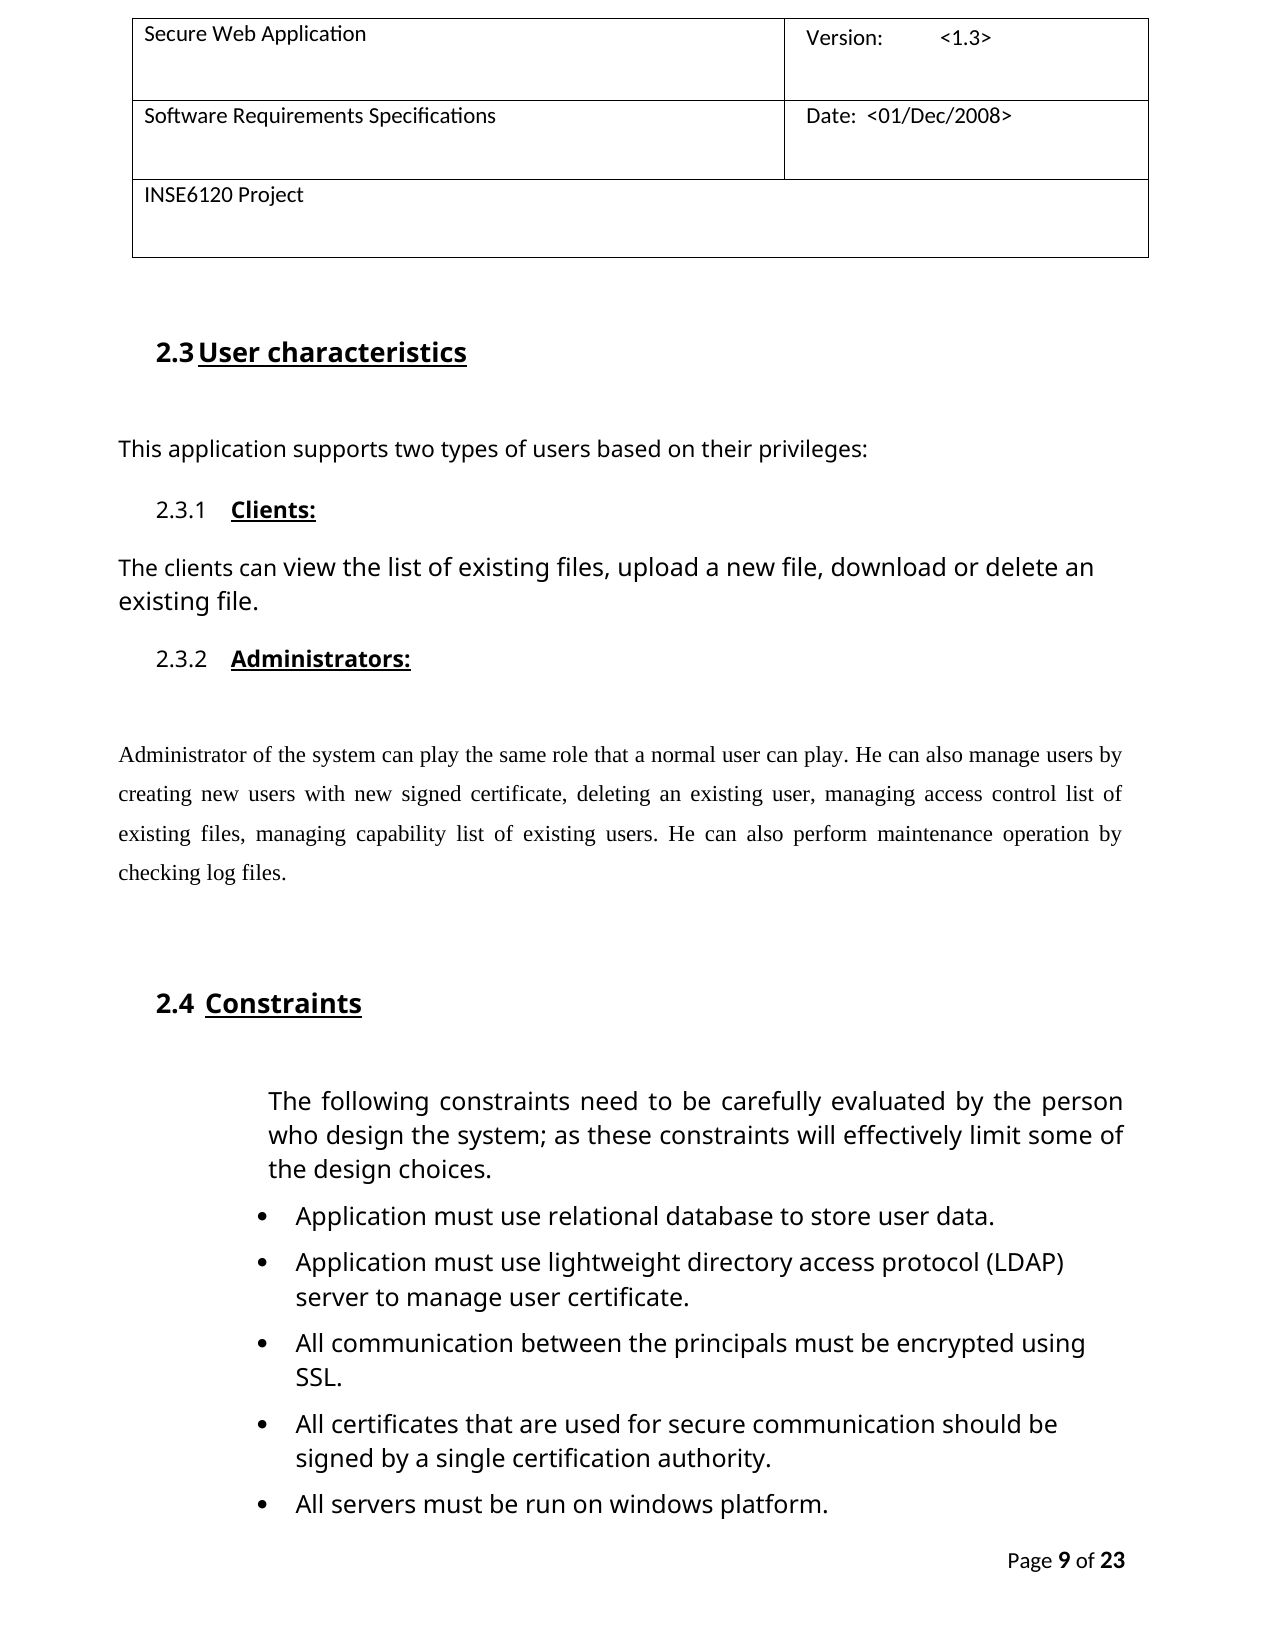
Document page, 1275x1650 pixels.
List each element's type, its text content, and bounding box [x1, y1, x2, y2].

text Administrator of the system can play the same role that a normal user can play. He can also manage users by creating new users with new signed certificate, deleting an existing user, managing access control list of existing files, managing capability list of existing users. He can also perform maintenance operation by checking log files. [118, 741, 1125, 886]
list Application must use lightweight directory access protocol (LDAP) server to manage user certificate. [258, 1245, 1125, 1313]
subtitle Clients: [156, 493, 1125, 525]
subtitle Constraints [156, 985, 1125, 1022]
subtitle The clients can view the list of existing files, upload a new file, download or delete an existing file. [118, 550, 1125, 618]
list All communication between the principals must be encrypted using SSL. [258, 1326, 1125, 1394]
text This application supports two types of users based on their privileges: [118, 433, 1125, 464]
list Application must use relational database to store user data. [258, 1198, 1125, 1233]
subtitle Administrators: [156, 643, 1125, 674]
list All certificates that are used for secure communication should be signed by a single certification authority. [258, 1406, 1125, 1474]
text The following constraints need to be carefully evaluated by the person who design the system; as these constraints will effectively limit some of the design choices. [268, 1084, 1125, 1186]
subtitle User characteristics [156, 333, 1125, 370]
list All servers must be run on windows platform. [258, 1487, 1125, 1521]
